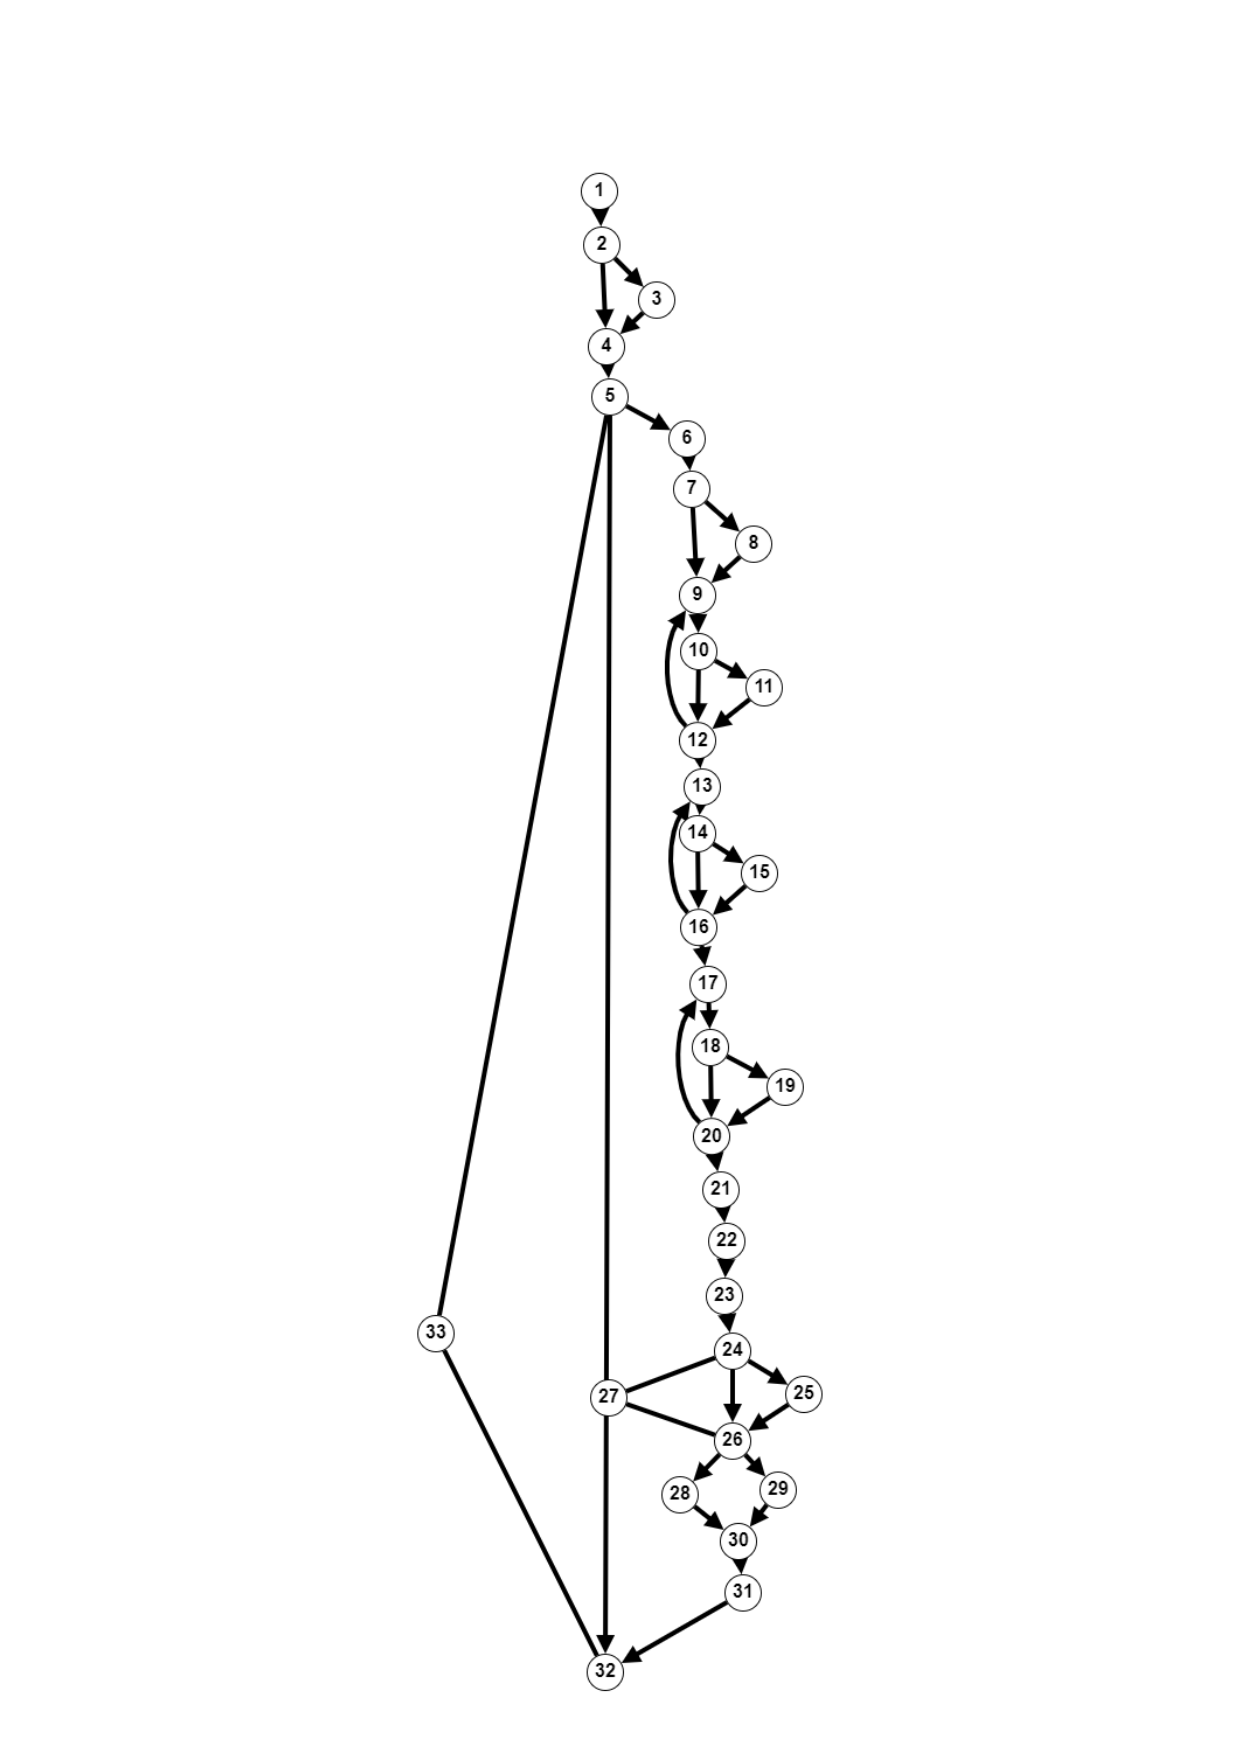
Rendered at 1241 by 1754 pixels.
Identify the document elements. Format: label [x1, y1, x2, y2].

picture [401, 139, 839, 1725]
